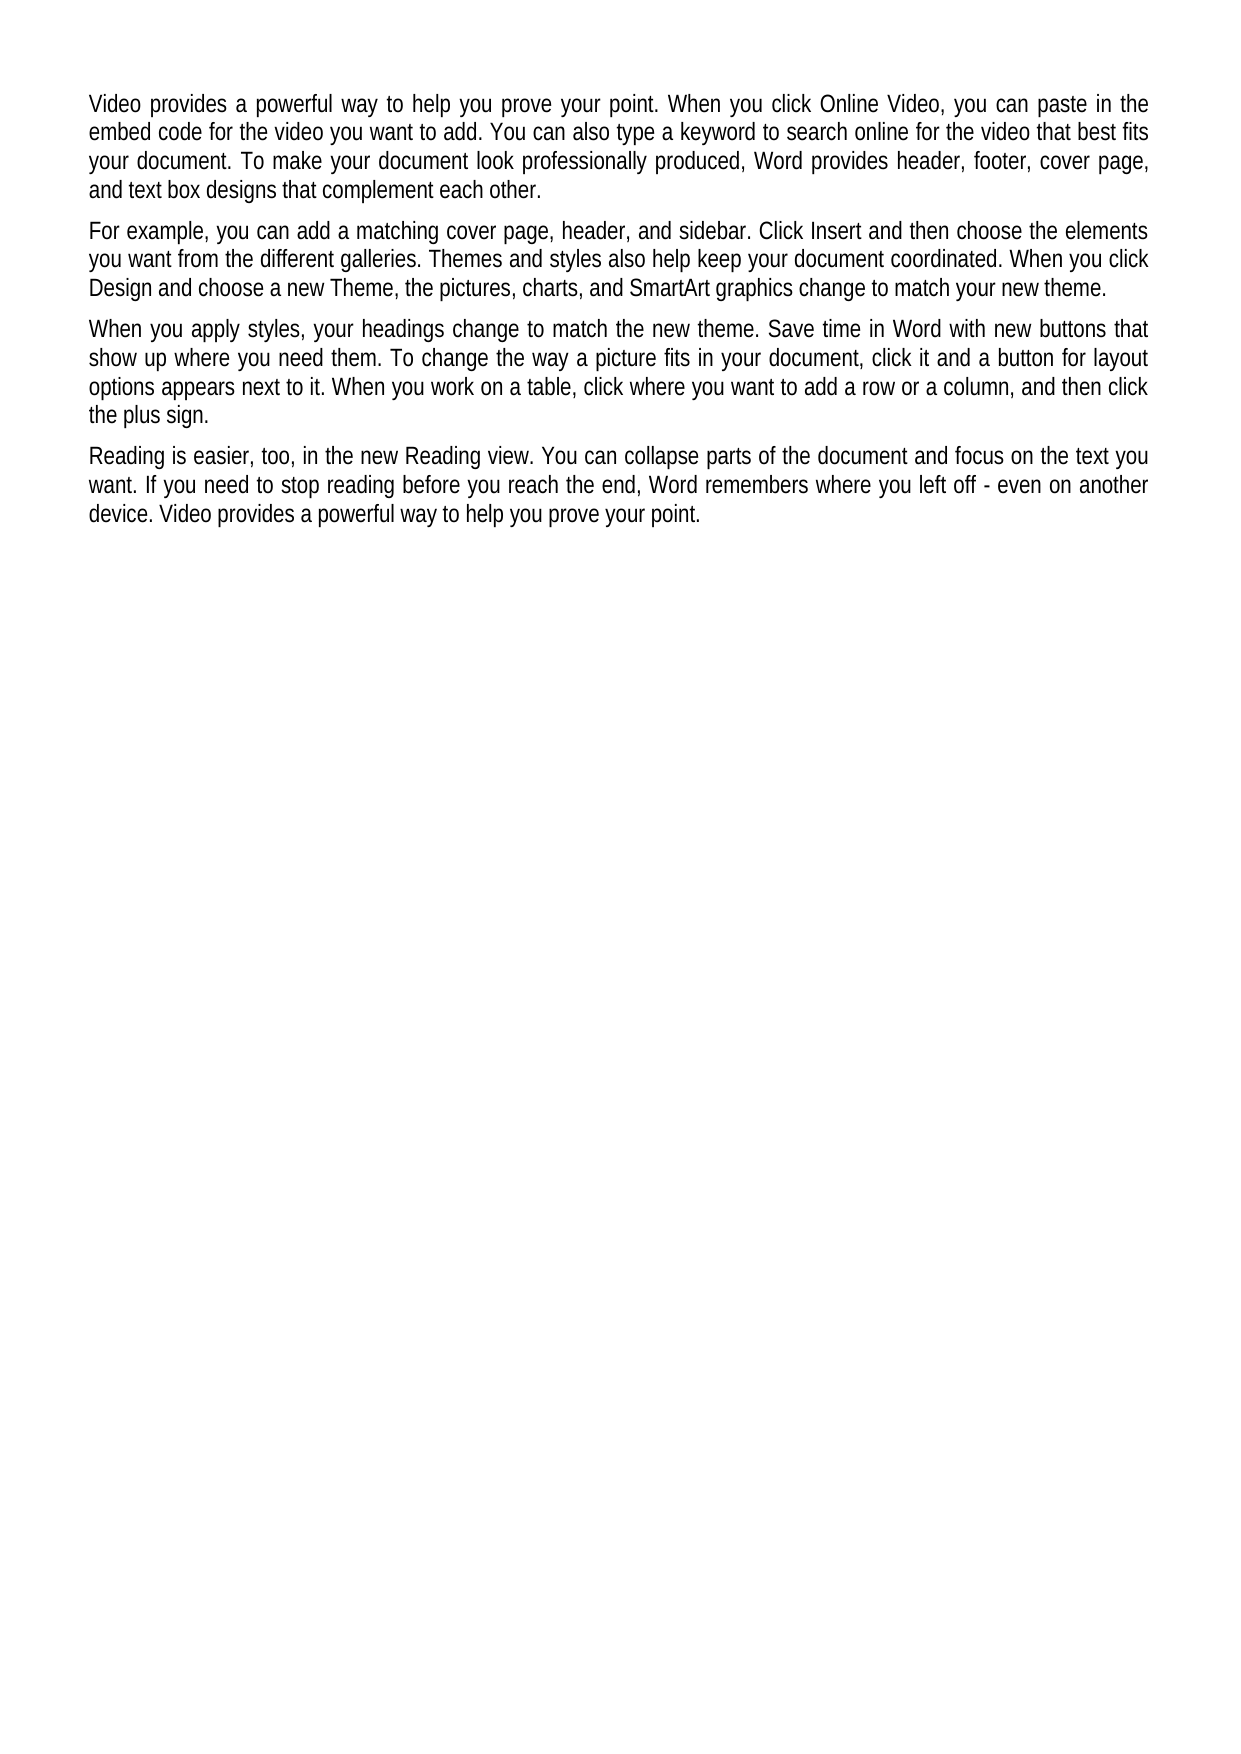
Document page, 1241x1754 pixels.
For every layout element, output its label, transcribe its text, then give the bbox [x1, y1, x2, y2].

text Reading is easier, too, in the new Reading view. You can collapse parts of the document and focus on the text you want. If you need to stop reading before you reach the end, Word remembers where you left off - even on another device. Video provides a powerful way to help you prove your point. [89, 441, 1152, 527]
text Video provides a powerful way to help you prove your point. When you click Online Video, you can paste in the embed code for the video you want to add. You can also type a keyword to search online for the video that best fits your document. To make your document look professionally produced, Word provides header, footer, cover page, and text box designs that complement each other. [89, 89, 1152, 203]
text For example, you can add a matching cover page, header, and sidebar. Click Insert and then choose the elements you want from the different galleries. Themes and styles also help keep your document coordinated. When you click Design and choose a new Theme, the pictures, charts, and SmartArt graphics change to match your new theme. [89, 216, 1152, 302]
text When you apply styles, your headings change to match the new theme. Save time in Word with new buttons that show up where you need them. To change the way a picture fits in your document, click it and a button for layout options appears next to it. When you work on a table, click where you want to add a row or a column, and then click the plus sign. [89, 314, 1152, 429]
